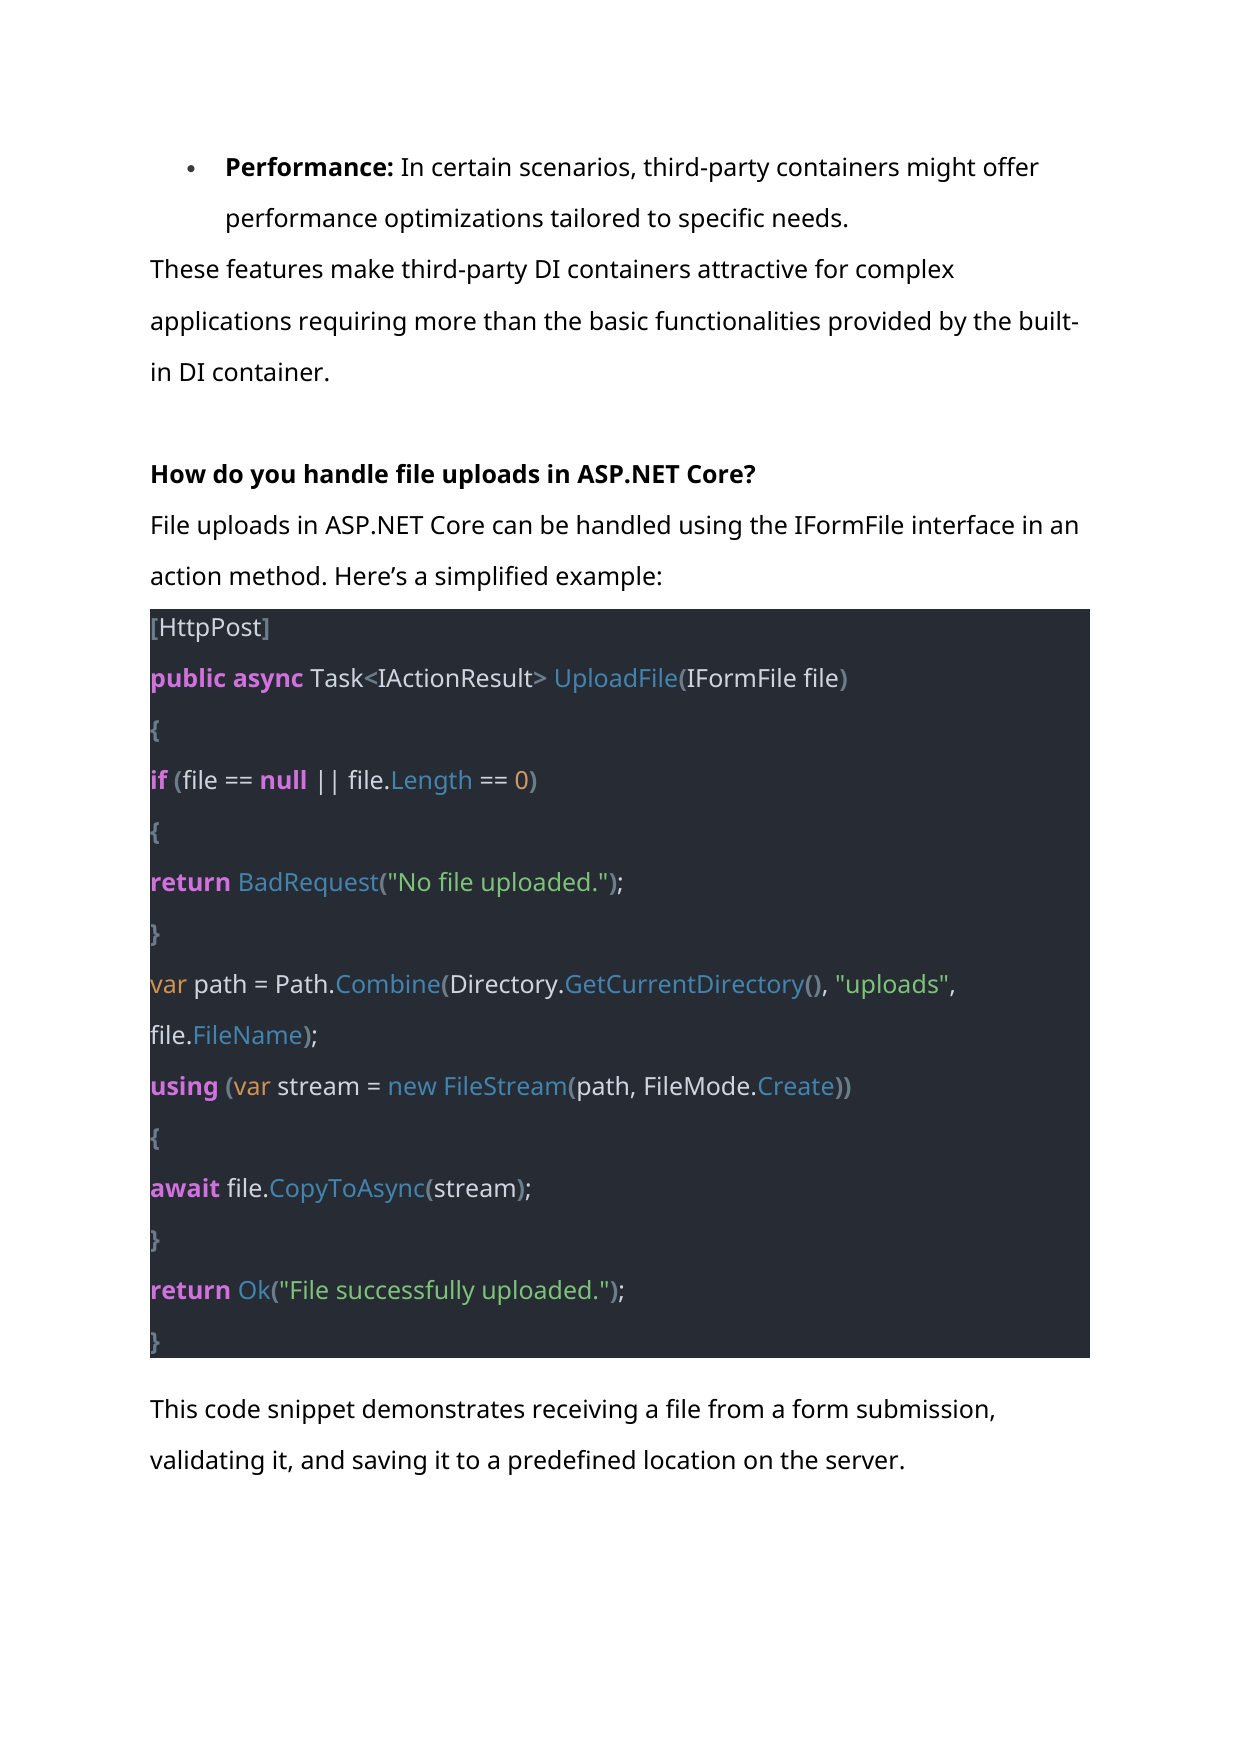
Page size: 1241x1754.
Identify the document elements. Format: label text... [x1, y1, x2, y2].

text return BadRequest("No file uploaded."); [150, 864, 1090, 899]
text These features make third-party DI containers attractive for complex applications requiring more than the basic functionalities provided by the built-in DI container. [150, 252, 1090, 388]
text await file.CopyToAsync(stream); [150, 1171, 1090, 1205]
text This code snippet demonstrates receiving a file from a form submission, validating it, and saving it to a predefined location on the server. [150, 1392, 1090, 1477]
text } [150, 1222, 1090, 1256]
text File uploads in ASP.NET Core can be handled using the IFormFile interface in an action method. Here’s a simplified example: [150, 507, 1090, 592]
text [HttpPost] [150, 609, 1090, 643]
list Performance: In certain scenarios, third-party containers might offer performance optimizations tailored to specific needs. [187, 150, 1090, 235]
text using (var stream = new FileStream(path, FileMode.Create)) [150, 1069, 1090, 1103]
text if (file == null || file.Length == 0) [150, 762, 1090, 797]
text { [150, 813, 1090, 848]
text } [150, 1324, 1090, 1358]
text var path = Path.Combine(Directory.GetCurrentDirectory(), "uploads", file.FileName); [150, 967, 1090, 1052]
text return Ok("File successfully uploaded."); [150, 1273, 1090, 1307]
text How do you handle file uploads in ASP.NET Core? [150, 456, 1090, 490]
text } [150, 916, 1090, 950]
text public async Task<IActionResult> UploadFile(IFormFile file) [150, 660, 1090, 694]
text { [150, 711, 1090, 746]
text { [150, 1120, 1090, 1154]
